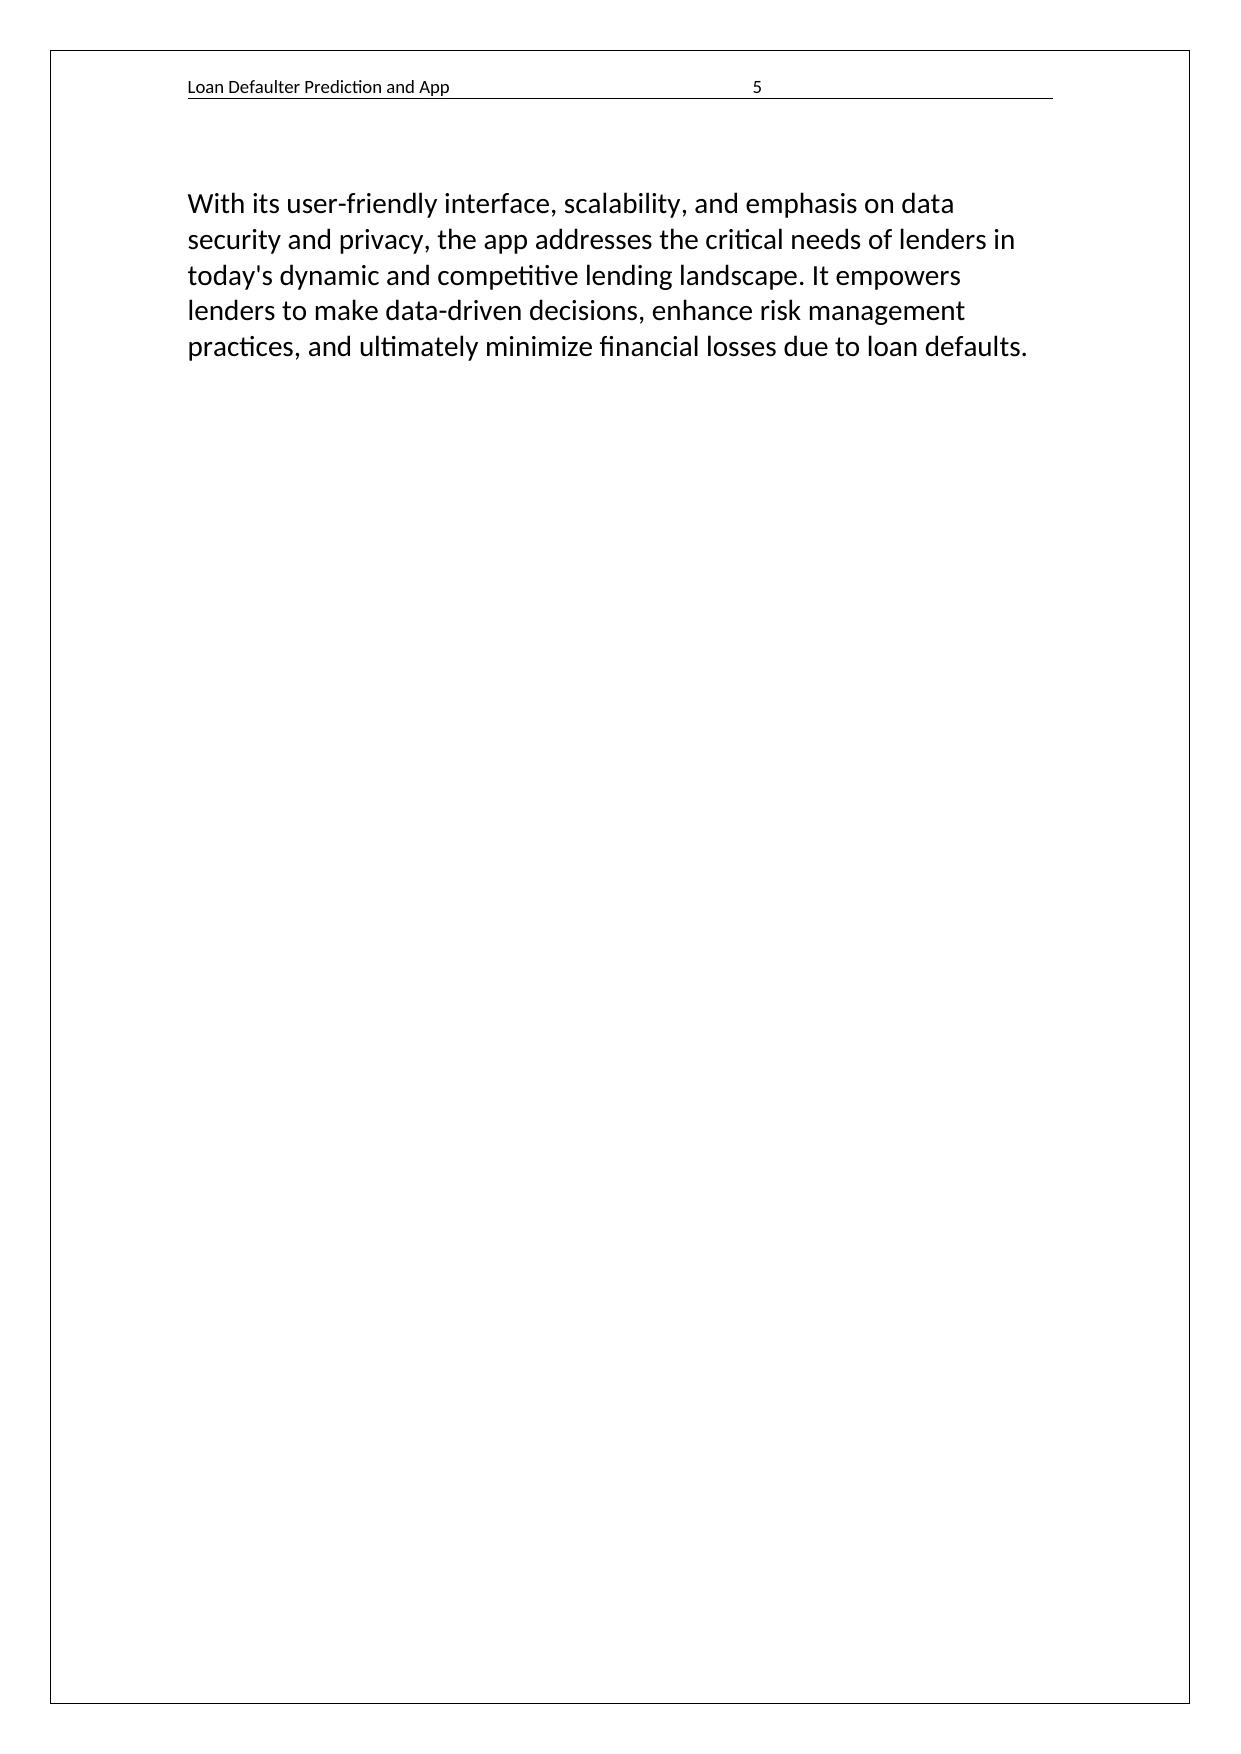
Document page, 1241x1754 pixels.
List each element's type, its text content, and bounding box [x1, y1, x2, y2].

text With its user-friendly interface, scalability, and emphasis on data security and privacy, the app addresses the critical needs of lenders in today's dynamic and competitive lending landscape. It empowers lenders to make data-driven decisions, enhance risk management practices, and ultimately minimize financial losses due to loan defaults. [187, 186, 1053, 364]
